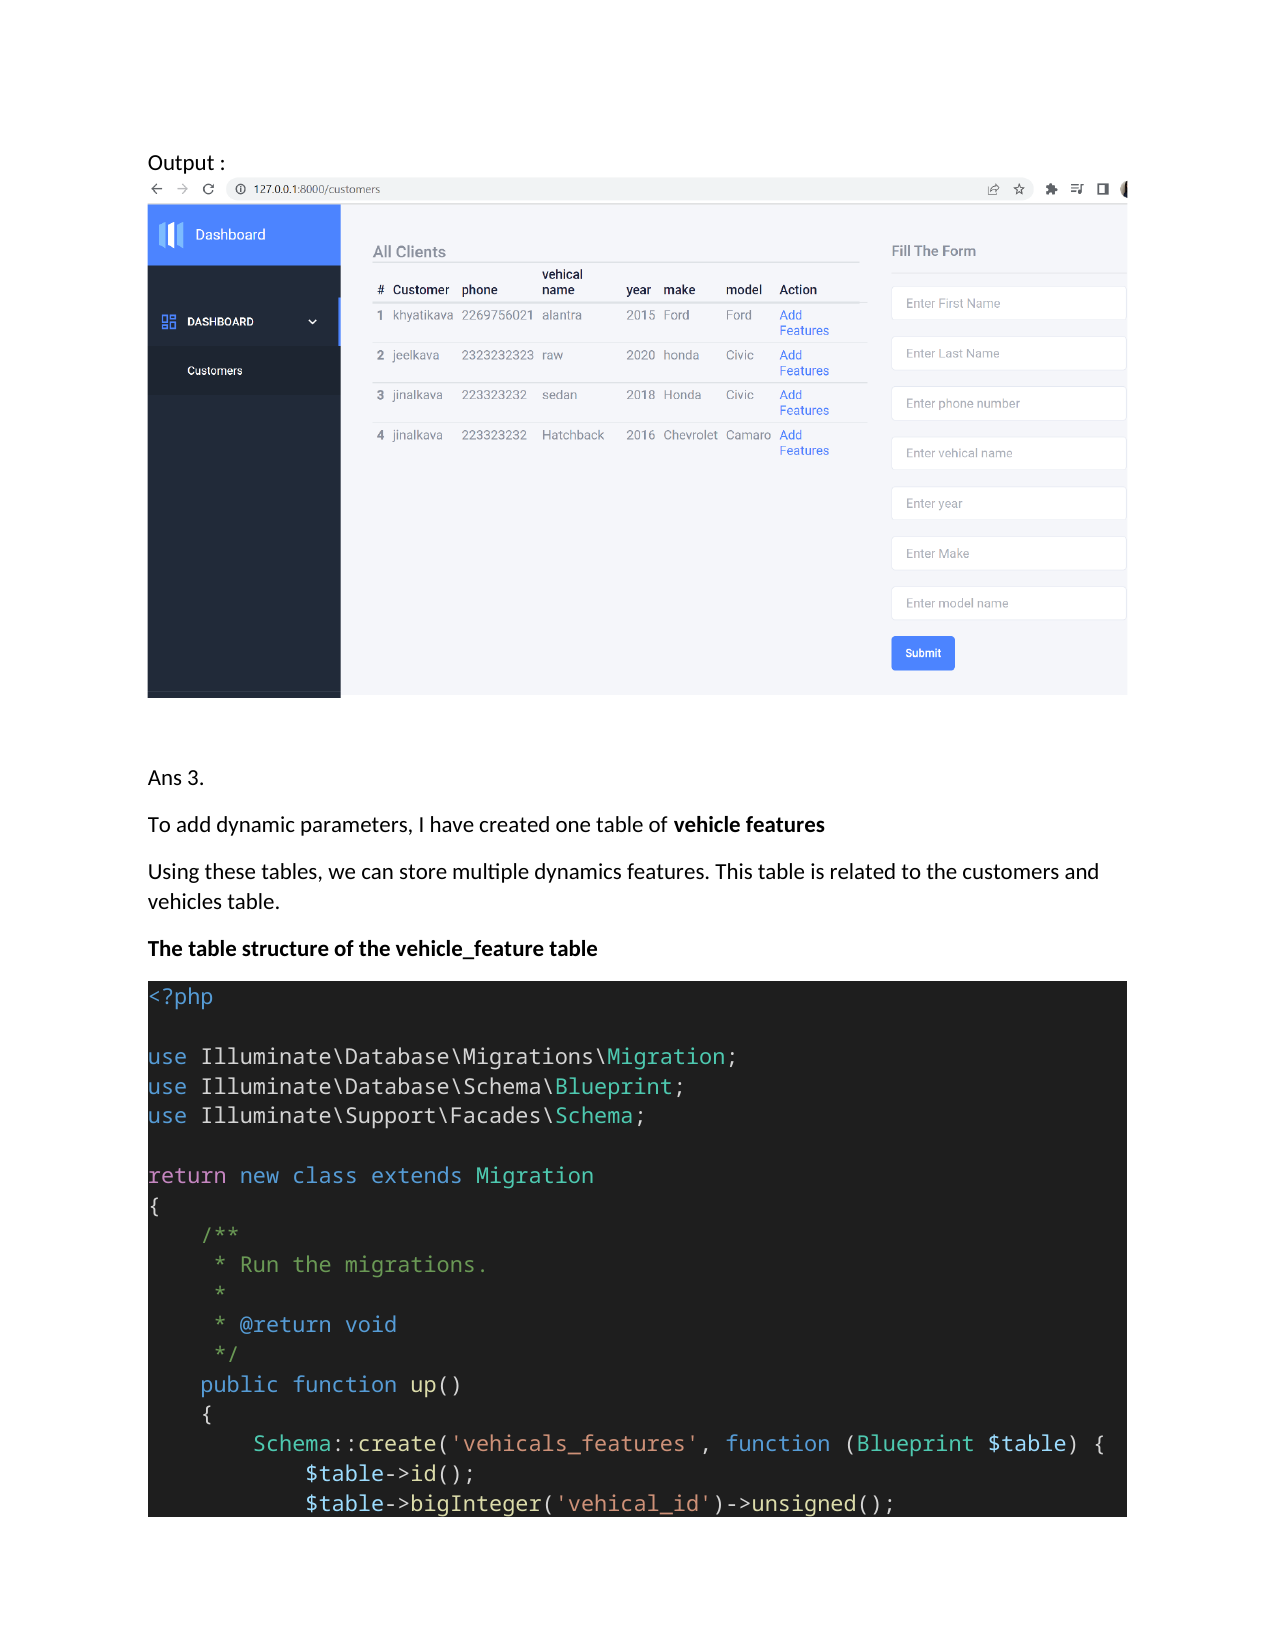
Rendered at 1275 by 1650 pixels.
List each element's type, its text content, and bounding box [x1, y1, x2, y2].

text Output : [148, 148, 1127, 177]
text use Illuminate\Support\Facades\Schema; [148, 1100, 1127, 1130]
text { [148, 1190, 1127, 1219]
text * @return void [148, 1309, 1127, 1339]
text $table->id(); [148, 1458, 1127, 1488]
text { [148, 1398, 1127, 1428]
text /** [148, 1219, 1127, 1249]
text <?php [148, 981, 1127, 1011]
text use Illuminate\Database\Migrations\Migration; [148, 1041, 1127, 1071]
text * [148, 1279, 1127, 1309]
text public function up() [148, 1368, 1127, 1398]
text return new class extends Migration [148, 1160, 1127, 1190]
picture [147, 177, 1128, 698]
text To add dynamic parameters, I have created one table of vehicle features [148, 810, 1127, 838]
text Using these tables, we can store multiple dynamics features. This table is related to the customers and vehicles table. [148, 857, 1127, 916]
text Ans 3. [148, 763, 1127, 792]
text use Illuminate\Database\Schema\Blueprint; [148, 1071, 1127, 1100]
text */ [148, 1339, 1127, 1368]
text Schema::create('vehicals_features', function (Blueprint $table) { [148, 1428, 1127, 1458]
text $table->bigInteger('vehical_id')->unsigned(); [148, 1488, 1127, 1517]
text The table structure of the vehicle_feature table [148, 934, 1127, 962]
text * Run the migrations. [148, 1249, 1127, 1279]
